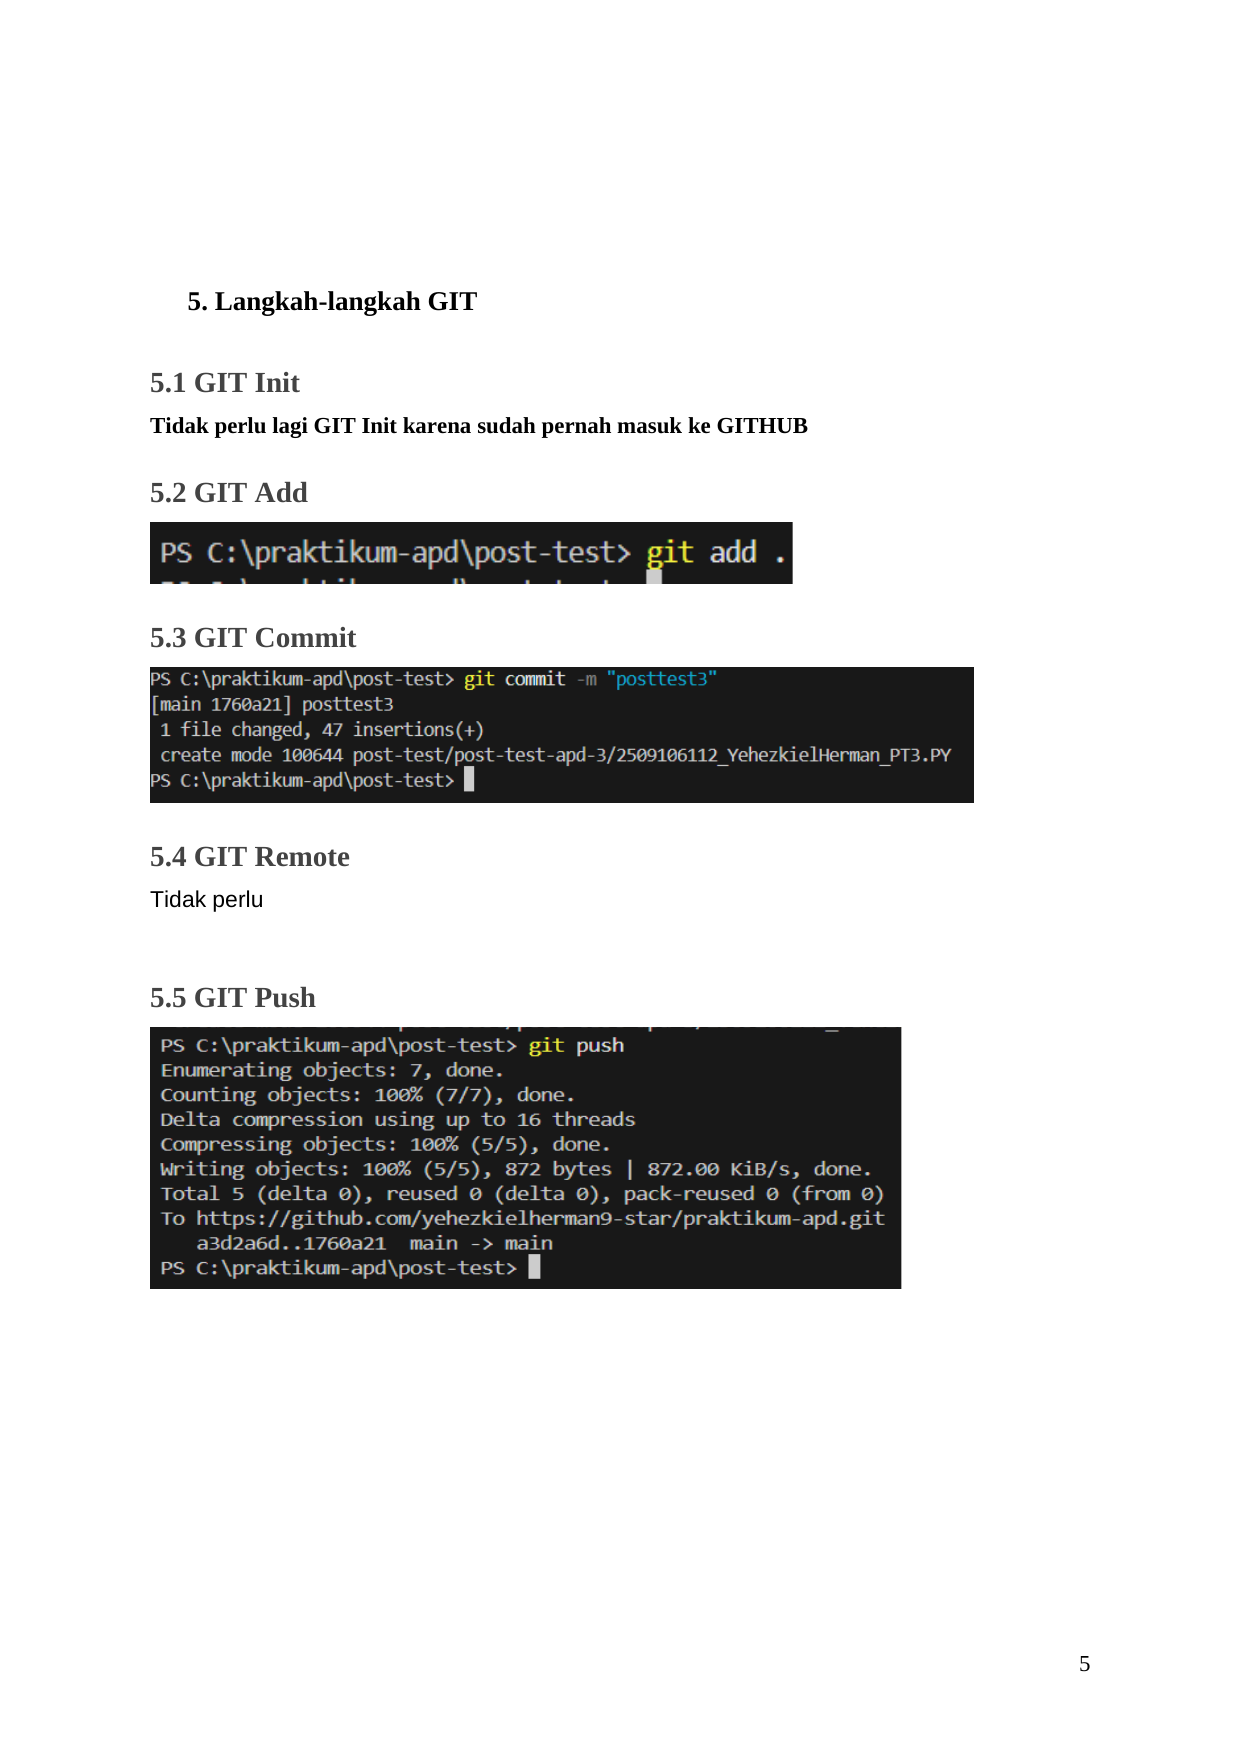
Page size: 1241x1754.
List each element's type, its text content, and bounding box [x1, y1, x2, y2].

text Tidak perlu [150, 886, 1090, 913]
subtitle 5.3 GIT Commit [150, 620, 1090, 654]
subtitle 5.4 GIT Remote [150, 839, 1090, 873]
subtitle 5.1 GIT Init [150, 365, 1090, 398]
picture [150, 1027, 902, 1289]
picture [150, 667, 974, 803]
text Tidak perlu lagi GIT Init karena sudah pernah masuk ke GITHUB [150, 412, 1090, 438]
subtitle 5. Langkah-langkah GIT [187, 285, 1090, 316]
subtitle 5.5 GIT Push [150, 980, 1090, 1014]
picture [150, 522, 793, 584]
subtitle 5.2 GIT Add [150, 475, 1090, 509]
